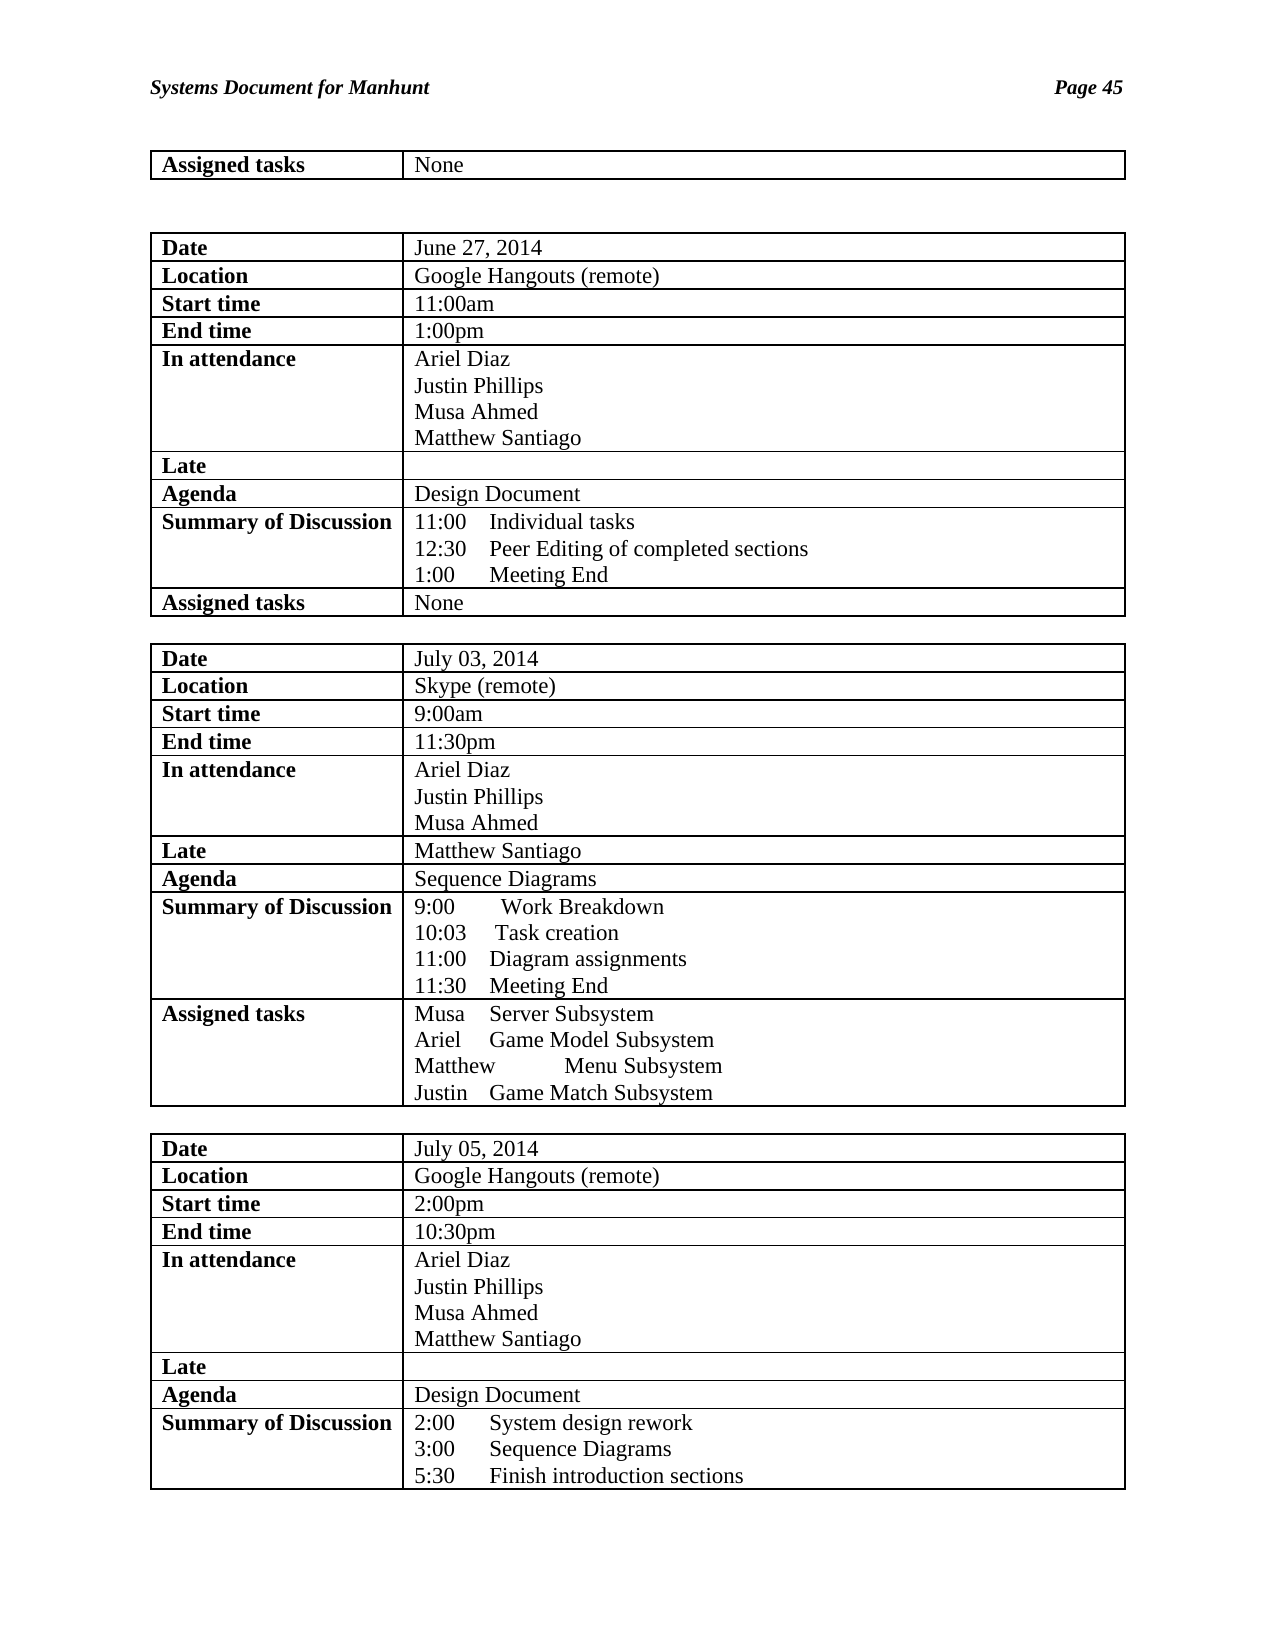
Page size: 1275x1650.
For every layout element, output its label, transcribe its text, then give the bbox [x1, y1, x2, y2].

table_cell 9:00 Work Breakdown 10:03 Task creation 11:00 Diagram assignments 11:30 Meeting End [404, 893, 1124, 998]
table_cell In attendance [152, 346, 402, 451]
table_cell 9:00am [404, 701, 1124, 727]
table_cell Agenda [152, 480, 402, 507]
table_header Date [152, 1135, 402, 1161]
table_header Date [152, 645, 402, 671]
table_header June 27, 2014 [404, 234, 1124, 260]
table_cell Ariel Diaz Justin Phillips Musa Ahmed Matthew Santiago [404, 1246, 1124, 1352]
table_cell 11:00 Individual tasks 12:30 Peer Editing of completed sections 1:00 Meeting End [404, 508, 1124, 587]
table_header July 03, 2014 [404, 645, 1124, 671]
table_cell Design Document [404, 480, 1124, 507]
table_cell Late [152, 452, 402, 479]
table_cell Sequence Diagrams [404, 865, 1124, 891]
table_cell Summary of Discussion [152, 893, 402, 998]
table_cell Late [152, 1353, 402, 1380]
table_cell Agenda [152, 1381, 402, 1408]
table_header July 05, 2014 [404, 1135, 1124, 1161]
table_cell Late [152, 837, 402, 863]
table_cell Location [152, 673, 402, 699]
table_cell Design Document [404, 1381, 1124, 1408]
table_cell None [404, 589, 1124, 615]
table_cell End time [152, 1218, 402, 1245]
table_cell Assigned tasks [152, 152, 402, 178]
table_cell Agenda [152, 865, 402, 891]
table_cell End time [152, 728, 402, 755]
table_cell Google Hangouts (remote) [404, 1163, 1124, 1189]
table_cell Summary of Discussion [152, 508, 402, 587]
table_cell End time [152, 318, 402, 344]
table_cell Start time [152, 1191, 402, 1217]
table_cell 11:00am [404, 290, 1124, 316]
table_cell Location [152, 1163, 402, 1189]
table_cell 2:00pm [404, 1191, 1124, 1217]
table_cell Assigned tasks [152, 1000, 402, 1105]
table_cell Google Hangouts (remote) [404, 262, 1124, 288]
table_cell Start time [152, 290, 402, 316]
table_cell Summary of Discussion [152, 1409, 402, 1488]
table_header Date [152, 234, 402, 260]
table_cell Ariel Diaz Justin Phillips Musa Ahmed Matthew Santiago [404, 346, 1124, 451]
table_cell 11:30pm [404, 728, 1124, 755]
table_cell Ariel Diaz Justin Phillips Musa Ahmed [404, 756, 1124, 835]
table_cell Musa Server Subsystem Ariel Game Model Subsystem Matthew Menu Subsystem Justin Game Match Subsystem [404, 1000, 1124, 1105]
table_cell Skype (remote) [404, 673, 1124, 699]
table_cell In attendance [152, 756, 402, 835]
table_cell None [404, 152, 1124, 178]
table_cell Matthew Santiago [404, 837, 1124, 863]
table_cell [404, 452, 1124, 479]
table_cell 10:30pm [404, 1218, 1124, 1245]
table_cell [404, 1353, 1124, 1380]
table_cell Start time [152, 701, 402, 727]
table_cell In attendance [152, 1246, 402, 1352]
table_cell Assigned tasks [152, 589, 402, 615]
table_cell 1:00pm [404, 318, 1124, 344]
table_cell Location [152, 262, 402, 288]
